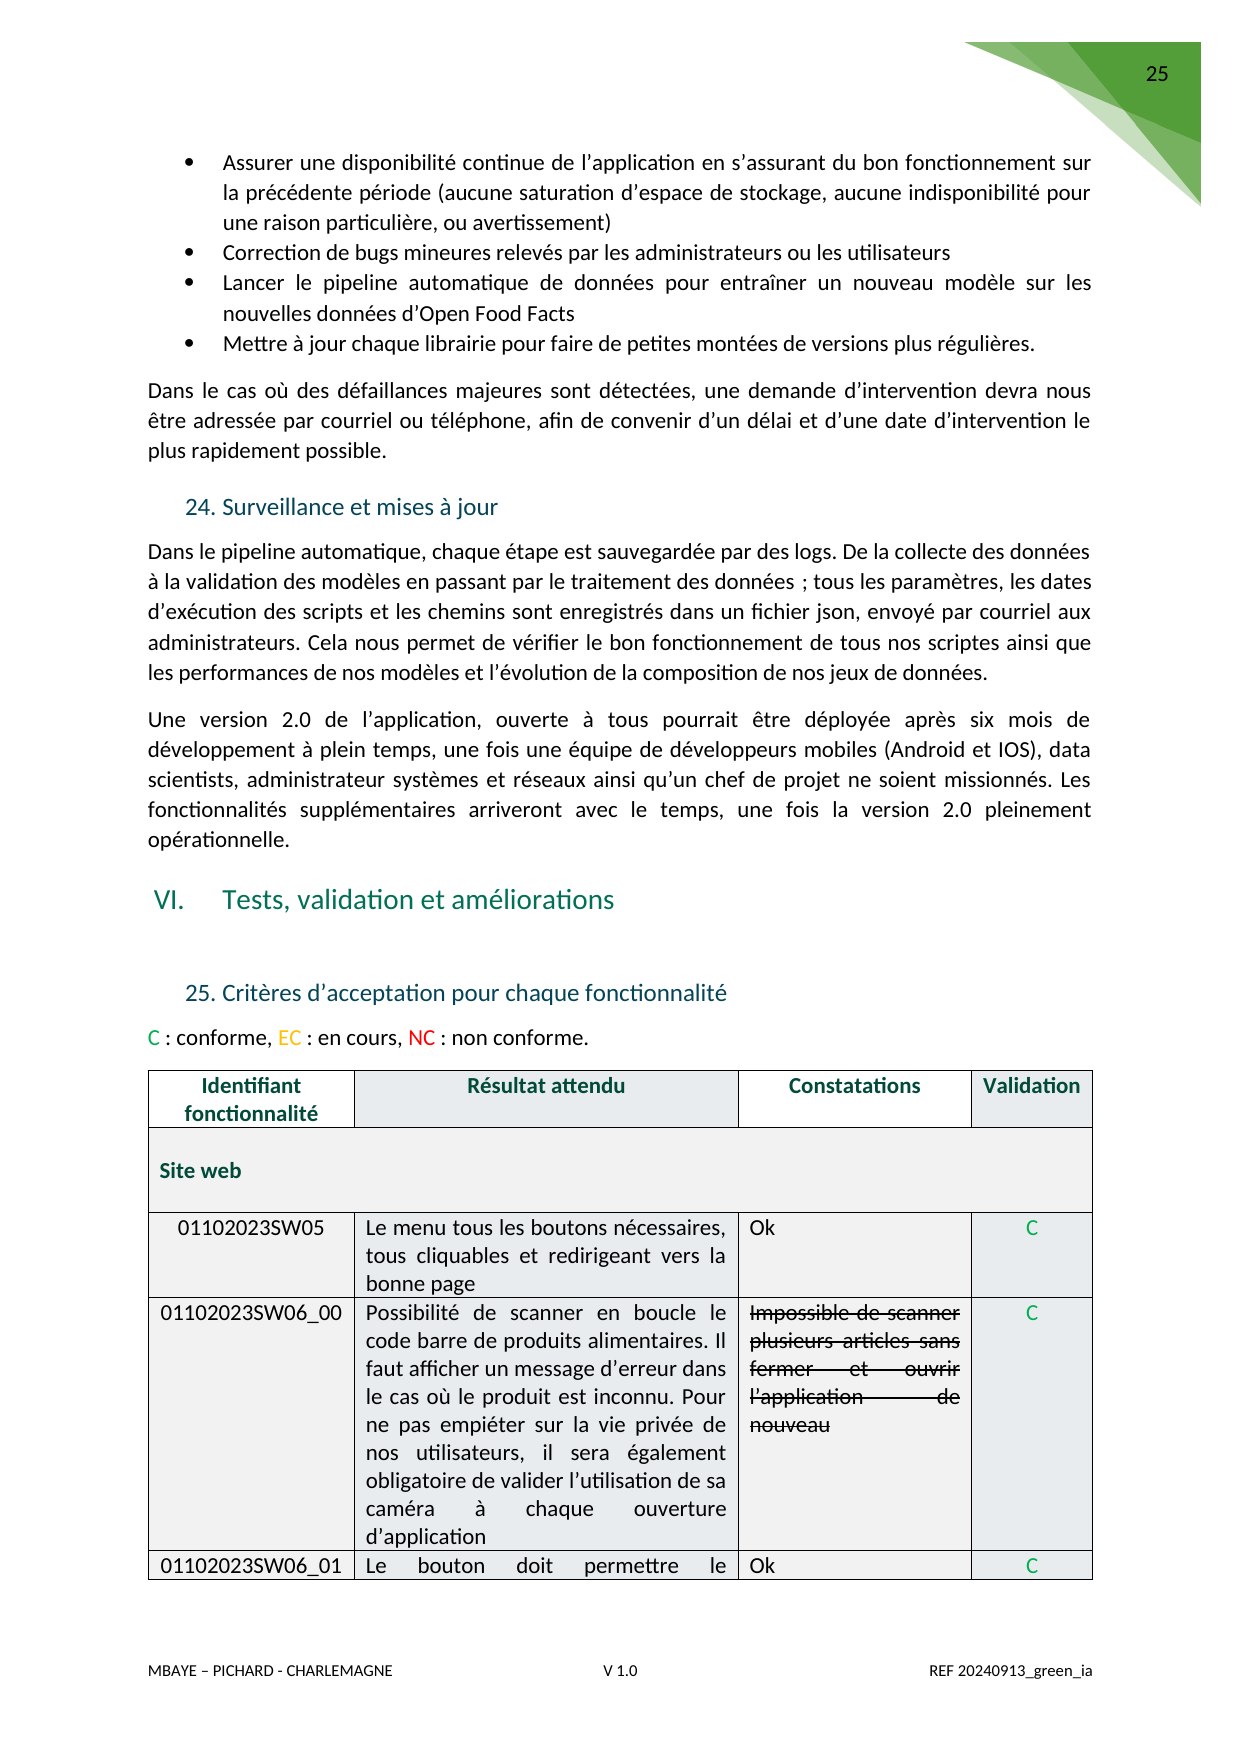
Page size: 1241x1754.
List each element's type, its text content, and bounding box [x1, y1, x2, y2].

list Correction de bugs mineures relevés par les administrateurs ou les utilisateurs [185, 238, 1093, 266]
table_cell Impossible de scanner plusieurs articles sans fermer et ouvrir l’application de nouveau [739, 1298, 971, 1550]
table_cell Possibilité de scanner en boucle le code barre de produits alimentaires. Il faut afficher un message d’erreur dans le cas où le produit est inconnu. Pour ne pas empiéter sur la vie privée de nos utilisateurs, il sera également obligatoire de valider l’utilisation de sa caméra à chaque ouverture d’application [355, 1298, 738, 1550]
list Lancer le pipeline automatique de données pour entraîner un nouveau modèle sur les nouvelles données d’Open Food Facts [185, 268, 1093, 327]
table_cell 01102023SW05 [149, 1213, 354, 1297]
picture [962, 42, 1201, 207]
table_cell Ok [739, 1213, 971, 1297]
text Dans le pipeline automatique, chaque étape est sauvegardée par des logs. De la collecte des données à la validation des modèles en passant par le traitement des données ; tous les paramètres, les dates d’exécution des scripts et les chemins sont enregistrés dans un fichier json, envoyé par courriel aux administrateurs. Cela nous permet de vérifier le bon fonctionnement de tous nos scriptes ainsi que les performances de nos modèles et l’évolution de la composition de nos jeux de données. [148, 537, 1093, 686]
subtitle Critères d’acceptation pour chaque fonctionnalité [185, 977, 1093, 1008]
list Assurer une disponibilité continue de l’application en s’assurant du bon fonctionnement sur la précédente période (aucune saturation d’espace de stockage, aucune indisponibilité pour une raison particulière, ou avertissement) [185, 148, 1093, 236]
text Dans le cas où des défaillances majeures sont détectées, une demande d’intervention devra nous être adressée par courriel ou téléphone, afin de convenir d’un délai et d’une date d’intervention le plus rapidement possible. [148, 376, 1093, 464]
table_cell C [972, 1551, 1092, 1579]
list Mettre à jour chaque librairie pour faire de petites montées de versions plus régulières. [185, 329, 1093, 357]
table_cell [355, 1551, 738, 1579]
table_cell 01102023SW06_00 [149, 1298, 354, 1550]
table_cell C [972, 1213, 1092, 1297]
text Une version 2.0 de l’application, ouverte à tous pourrait être déployée après six mois de développement à plein temps, une fois une équipe de développeurs mobiles (Android et IOS), data scientists, administrateur systèmes et réseaux ainsi qu’un chef de projet ne soient missionnés. Les fonctionnalités supplémentaires arriveront avec le temps, une fois la version 2.0 pleinement opérationnelle. [148, 705, 1093, 854]
table_header Validation [972, 1071, 1092, 1127]
table_cell Ok [739, 1551, 971, 1579]
table_cell Le menu tous les boutons nécessaires, tous cliquables et redirigeant vers la bonne page [355, 1213, 738, 1297]
text C : conforme, EC : en cours, NC : non conforme. [148, 1023, 1093, 1051]
table_header Identifiant fonctionnalité [149, 1071, 354, 1127]
table_header Constatations [739, 1071, 971, 1127]
table_cell Site web [149, 1128, 1092, 1212]
table_header Résultat attendu [355, 1071, 738, 1127]
subtitle Tests, validation et améliorations [185, 881, 1093, 916]
subtitle Surveillance et mises à jour [185, 491, 1093, 522]
table_cell C [972, 1298, 1092, 1550]
table_cell 01102023SW06_01 [149, 1551, 354, 1579]
